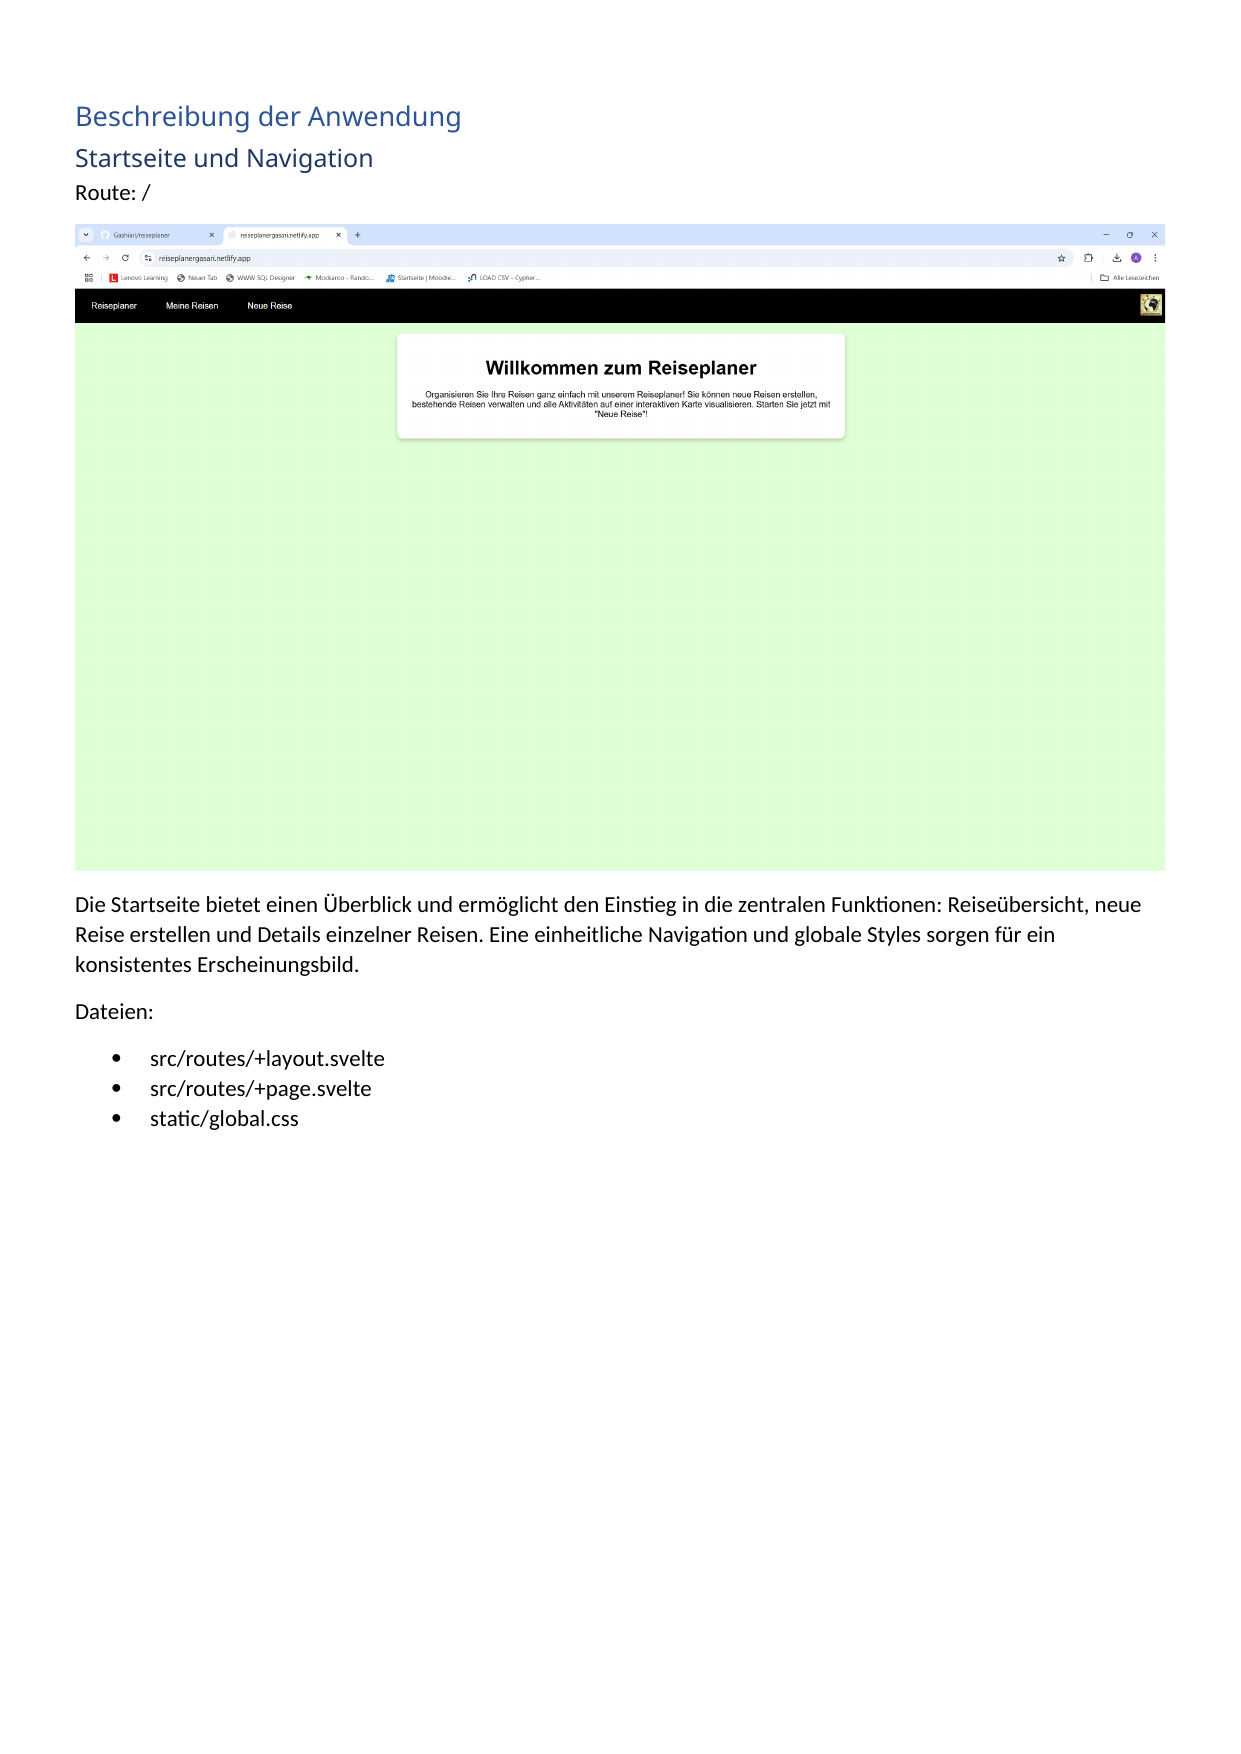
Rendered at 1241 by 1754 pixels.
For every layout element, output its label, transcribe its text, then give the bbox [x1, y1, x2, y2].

text Route: / [75, 178, 1165, 206]
list static/global.css [112, 1104, 1165, 1132]
list src/routes/+layout.svelte [112, 1044, 1165, 1072]
subtitle Beschreibung der Anwendung [75, 97, 1165, 134]
text Dateien: [75, 997, 1165, 1025]
subtitle Startseite und Navigation [75, 141, 1165, 175]
picture [75, 224, 1166, 871]
text Die Startseite bietet einen Überblick und ermöglicht den Einstieg in die zentralen Funktionen: Reiseübersicht, neue Reise erstellen und Details einzelner Reisen. Eine einheitliche Navigation und globale Styles sorgen für ein konsistentes Erscheinungsbild. [75, 890, 1165, 978]
list src/routes/+page.svelte [112, 1074, 1165, 1102]
